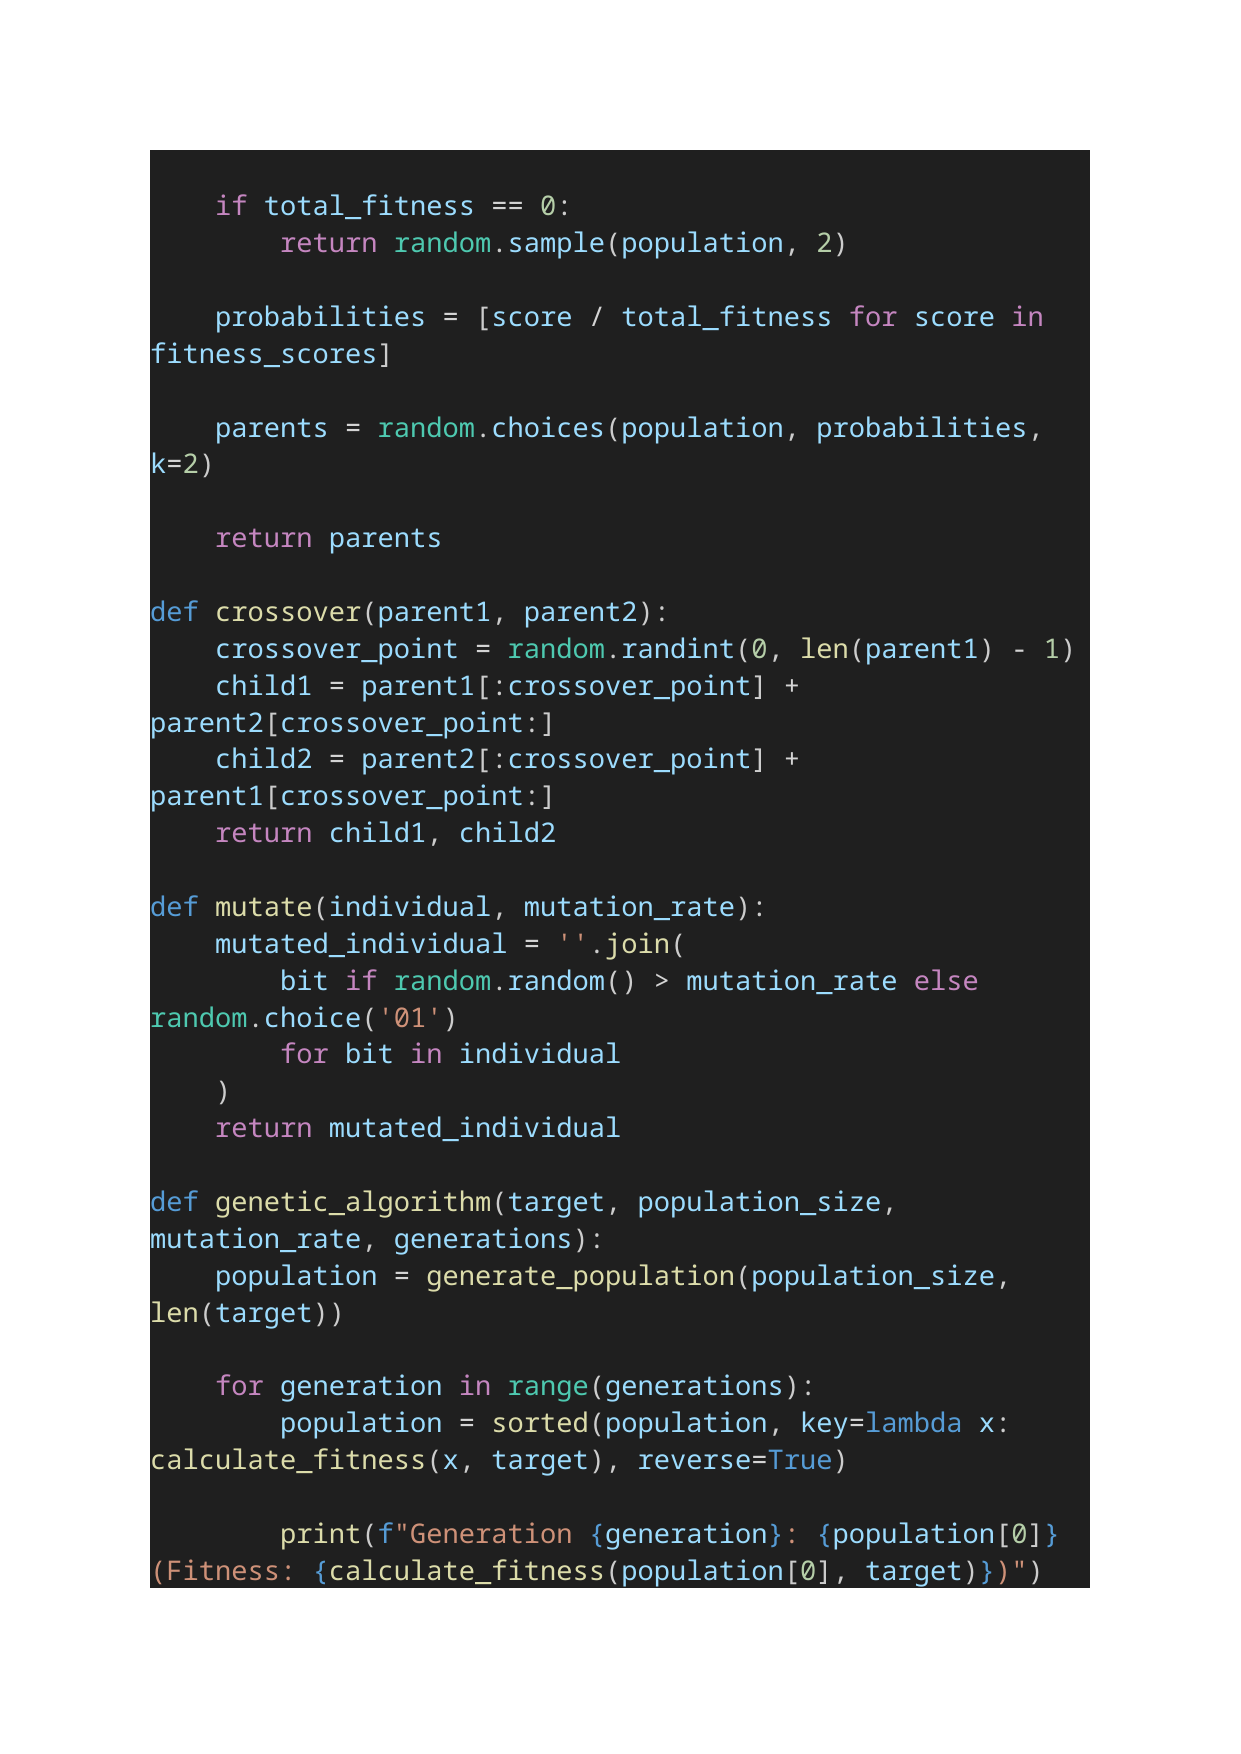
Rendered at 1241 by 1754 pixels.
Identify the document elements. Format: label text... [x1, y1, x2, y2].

text probabilities = [score / total_fitness for score in fitness_scores] [150, 297, 1090, 371]
text mutated_individual = ''.join( [150, 924, 1090, 961]
text parents = random.choices(population, probabilities, k=2) [150, 408, 1090, 482]
text return parents [150, 519, 1090, 556]
text bit if random.random() > mutation_rate else random.choice('01') [150, 961, 1090, 1035]
text for generation in range(generations): [150, 1367, 1090, 1404]
text return random.sample(population, 2) [150, 224, 1090, 261]
text population = sorted(population, key=lambda x: calculate_fitness(x, target), reverse=True) [150, 1404, 1090, 1477]
text for bit in individual [150, 1035, 1090, 1072]
text def genetic_algorithm(target, population_size, mutation_rate, generations): [150, 1182, 1090, 1256]
text return mutated_individual [150, 1109, 1090, 1146]
text ) [150, 1072, 1090, 1109]
text if total_fitness == 0: [150, 187, 1090, 224]
text child2 = parent2[:crossover_point] + parent1[crossover_point:] [150, 740, 1090, 814]
text child1 = parent1[:crossover_point] + parent2[crossover_point:] [150, 666, 1090, 740]
text def mutate(individual, mutation_rate): [150, 887, 1090, 924]
text print(f"Generation {generation}: {population[0]} (Fitness: {calculate_fitness(population[0], target)})") [150, 1514, 1090, 1588]
text crossover_point = random.randint(0, len(parent1) - 1) [150, 629, 1090, 666]
text population = generate_population(population_size, len(target)) [150, 1256, 1090, 1330]
text return child1, child2 [150, 814, 1090, 851]
text def crossover(parent1, parent2): [150, 592, 1090, 629]
